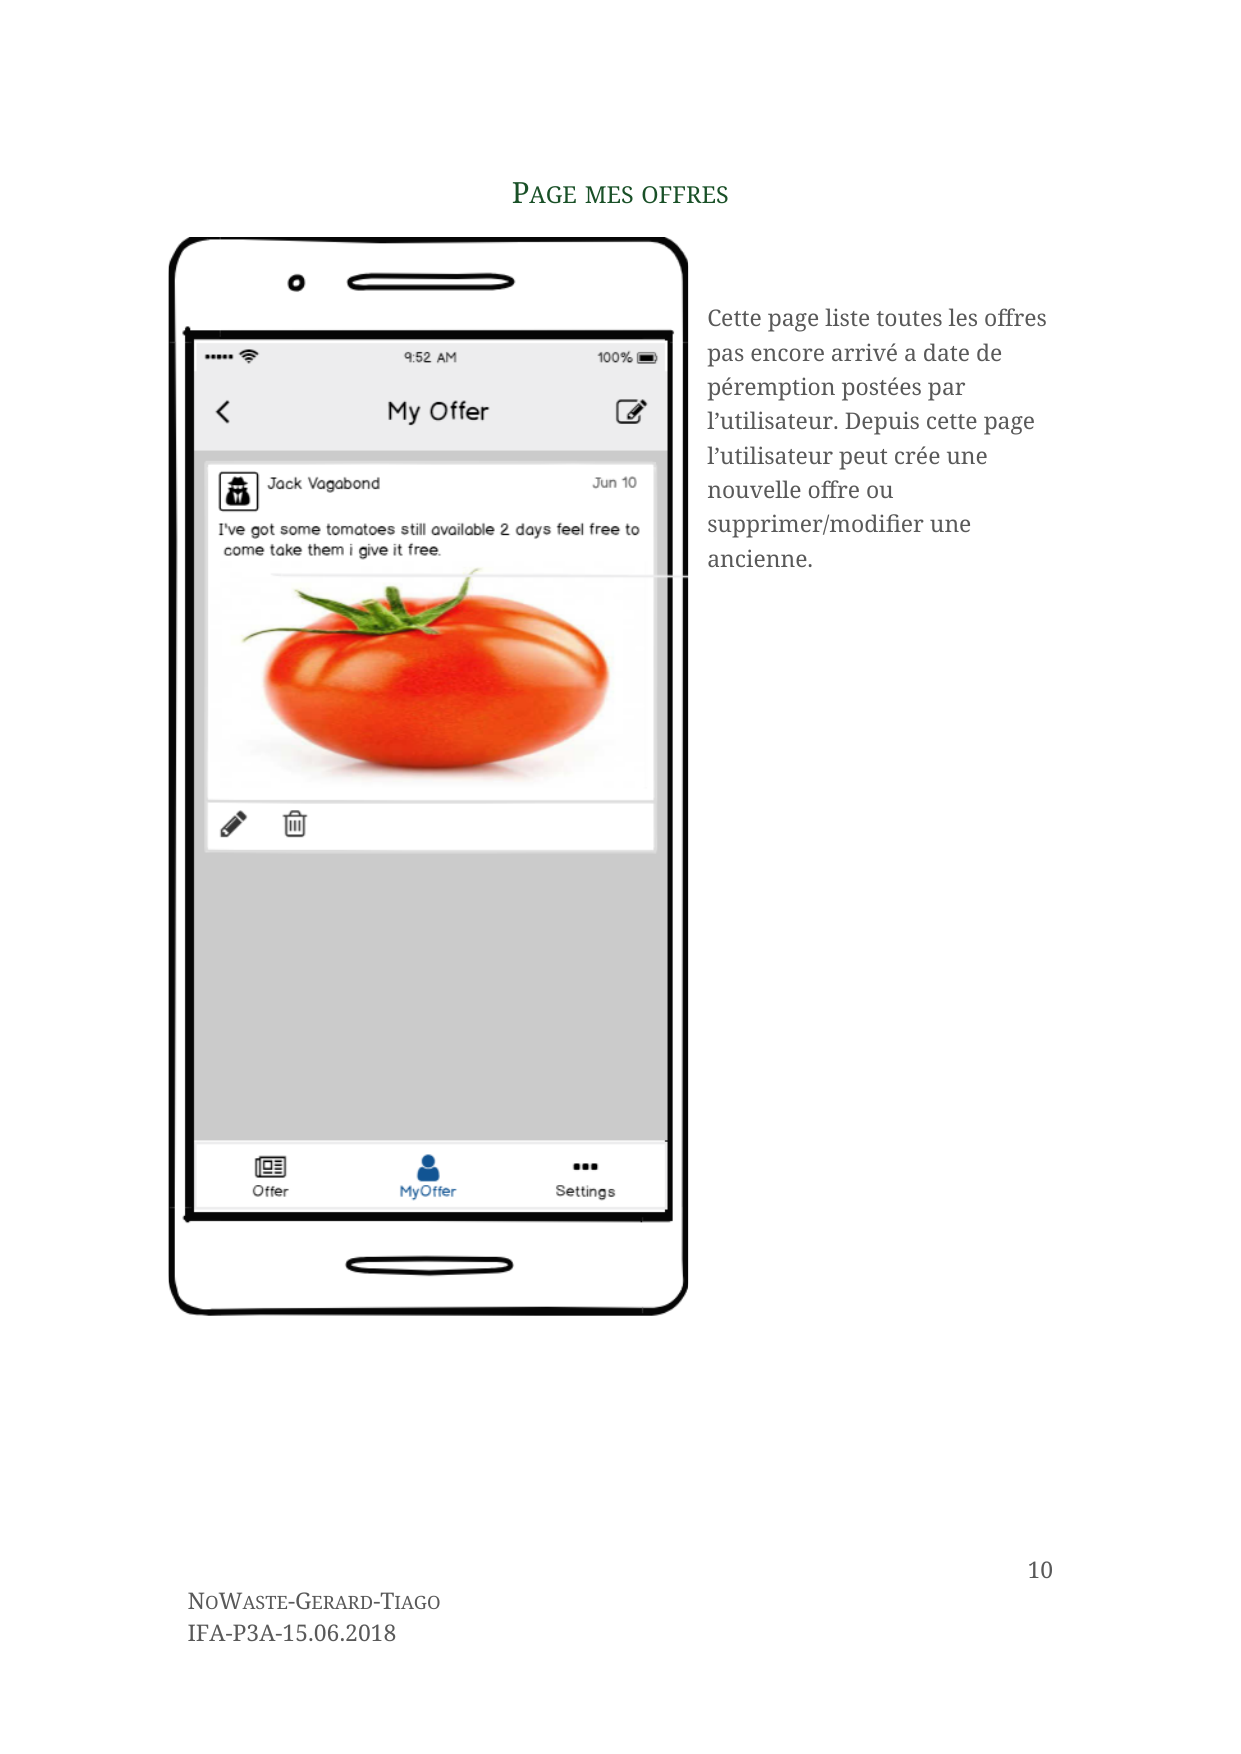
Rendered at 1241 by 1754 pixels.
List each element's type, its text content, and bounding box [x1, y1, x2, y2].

picture [166, 237, 687, 1317]
text Cette page liste toutes les offres pas encore arrivé a date de péremption postées par l’utilisateur. Depuis cette page l’utilisateur peut crée une nouvelle offre ou supprimer/modifier une ancienne. [687, 302, 1053, 574]
text Page mes offres [187, 173, 1053, 212]
